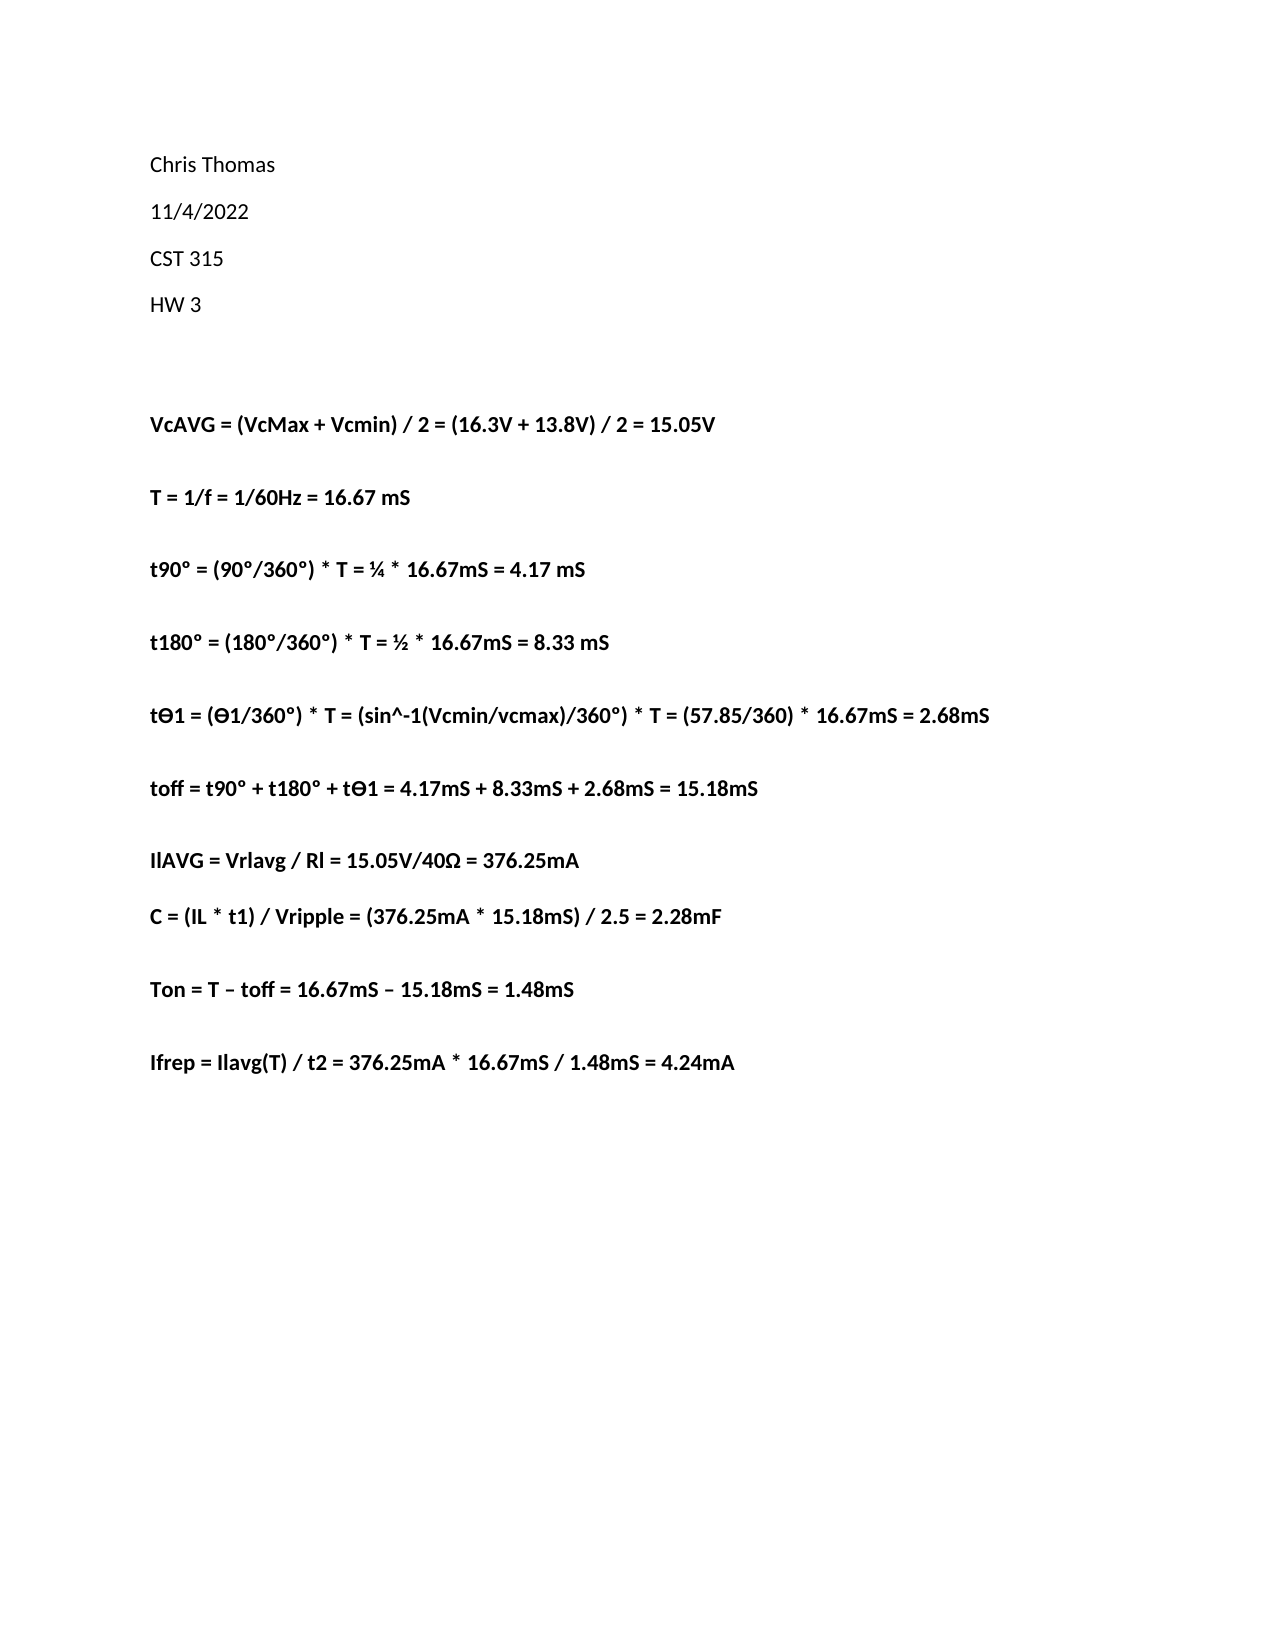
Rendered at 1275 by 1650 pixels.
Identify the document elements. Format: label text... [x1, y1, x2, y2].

text Ifrep = Ilavg(T) / t2 = 376.25mA * 16.67mS / 1.48mS = 4.24mA [150, 1048, 1125, 1076]
text T = 1/f = 1/60Hz = 16.67 mS [150, 483, 1125, 511]
text CST 315 [150, 244, 1125, 272]
text 11/4/2022 [150, 197, 1125, 225]
text tƟ1 = (Ɵ1/360º) * T = (sin^-1(Vcmin/vcmax)/360º) * T = (57.85/360) * 16.67mS = 2.68mS [150, 701, 1125, 729]
text Ton = T – toff = 16.67mS – 15.18mS = 1.48mS [150, 975, 1125, 1003]
text Chris Thomas [150, 150, 1125, 178]
text VcAVG = (VcMax + Vcmin) / 2 = (16.3V + 13.8V) / 2 = 15.05V [150, 410, 1125, 438]
text t180º = (180º/360º) * T = ½ * 16.67mS = 8.33 mS [150, 628, 1125, 656]
text t90º = (90º/360º) * T = ¼ * 16.67mS = 4.17 mS [150, 556, 1125, 584]
text HW 3 [150, 291, 1125, 319]
text IlAVG = Vrlavg / Rl = 15.05V/40Ω = 376.25mA C = (IL * t1) / Vripple = (376.25mA * 15.18mS) / 2.5 = 2.28mF [150, 846, 1125, 931]
text toff = t90º + t180º + tƟ1 = 4.17mS + 8.33mS + 2.68mS = 15.18mS [150, 774, 1125, 802]
